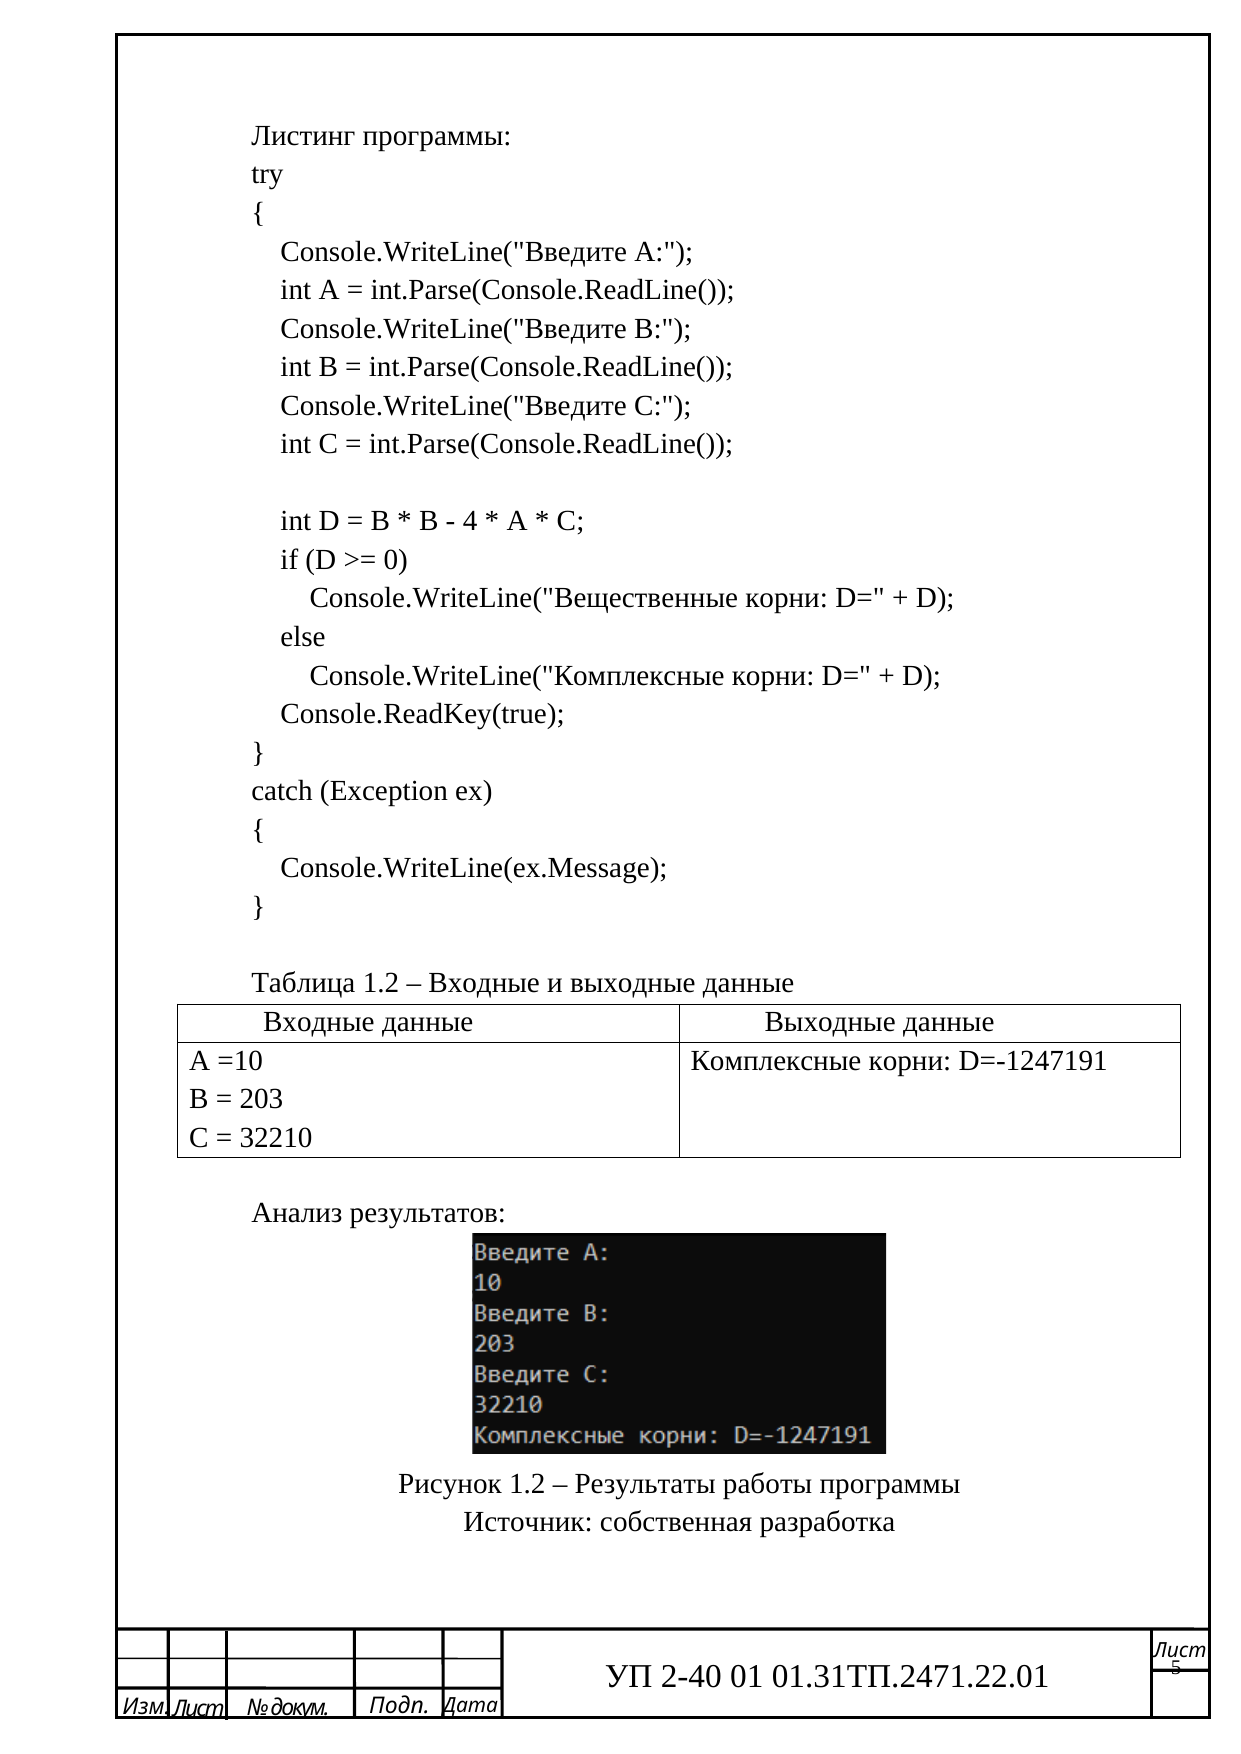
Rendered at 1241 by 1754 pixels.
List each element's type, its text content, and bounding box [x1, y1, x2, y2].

table_cell Комплексные корни: D=-1247191 [680, 1043, 1180, 1157]
text Console.ReadKey(true); [177, 696, 1181, 730]
text if (D >= 0) [177, 542, 1181, 576]
picture [472, 1233, 887, 1454]
text { [177, 812, 1181, 845]
text try [177, 157, 1181, 190]
text Рисунок 1.2 – Результаты работы программы [177, 1466, 1181, 1499]
text else [177, 619, 1181, 653]
text Листинг программы: [177, 118, 1181, 152]
text Console.WriteLine("Введите C:"); [177, 388, 1181, 421]
text catch (Exception ex) [177, 773, 1181, 807]
text int D = B * B - 4 * A * C; [177, 503, 1181, 537]
text Анализ результатов: [177, 1195, 1181, 1229]
text int B = int.Parse(Console.ReadLine()); [177, 349, 1181, 383]
text { [177, 195, 1181, 229]
table_header Выходные данные [680, 1005, 1180, 1042]
text int C = int.Parse(Console.ReadLine()); [177, 426, 1181, 460]
text Console.WriteLine("Введите B:"); [177, 311, 1181, 344]
text } [177, 889, 1181, 922]
text } [177, 735, 1181, 768]
text Console.WriteLine("Комплексные корни: D=" + D); [177, 658, 1181, 691]
text Console.WriteLine("Введите A:"); [177, 234, 1181, 267]
text Таблица 1.2 – Входные и выходные данные [177, 965, 1181, 998]
table_header Входные данные [178, 1005, 679, 1042]
text Console.WriteLine("Вещественные корни: D=" + D); [177, 581, 1181, 614]
table_cell A =10 B = 203 C = 32210 [178, 1043, 679, 1157]
text Источник: собственная разработка [177, 1504, 1181, 1538]
text int A = int.Parse(Console.ReadLine()); [177, 272, 1181, 306]
text Console.WriteLine(ex.Message); [177, 850, 1181, 884]
